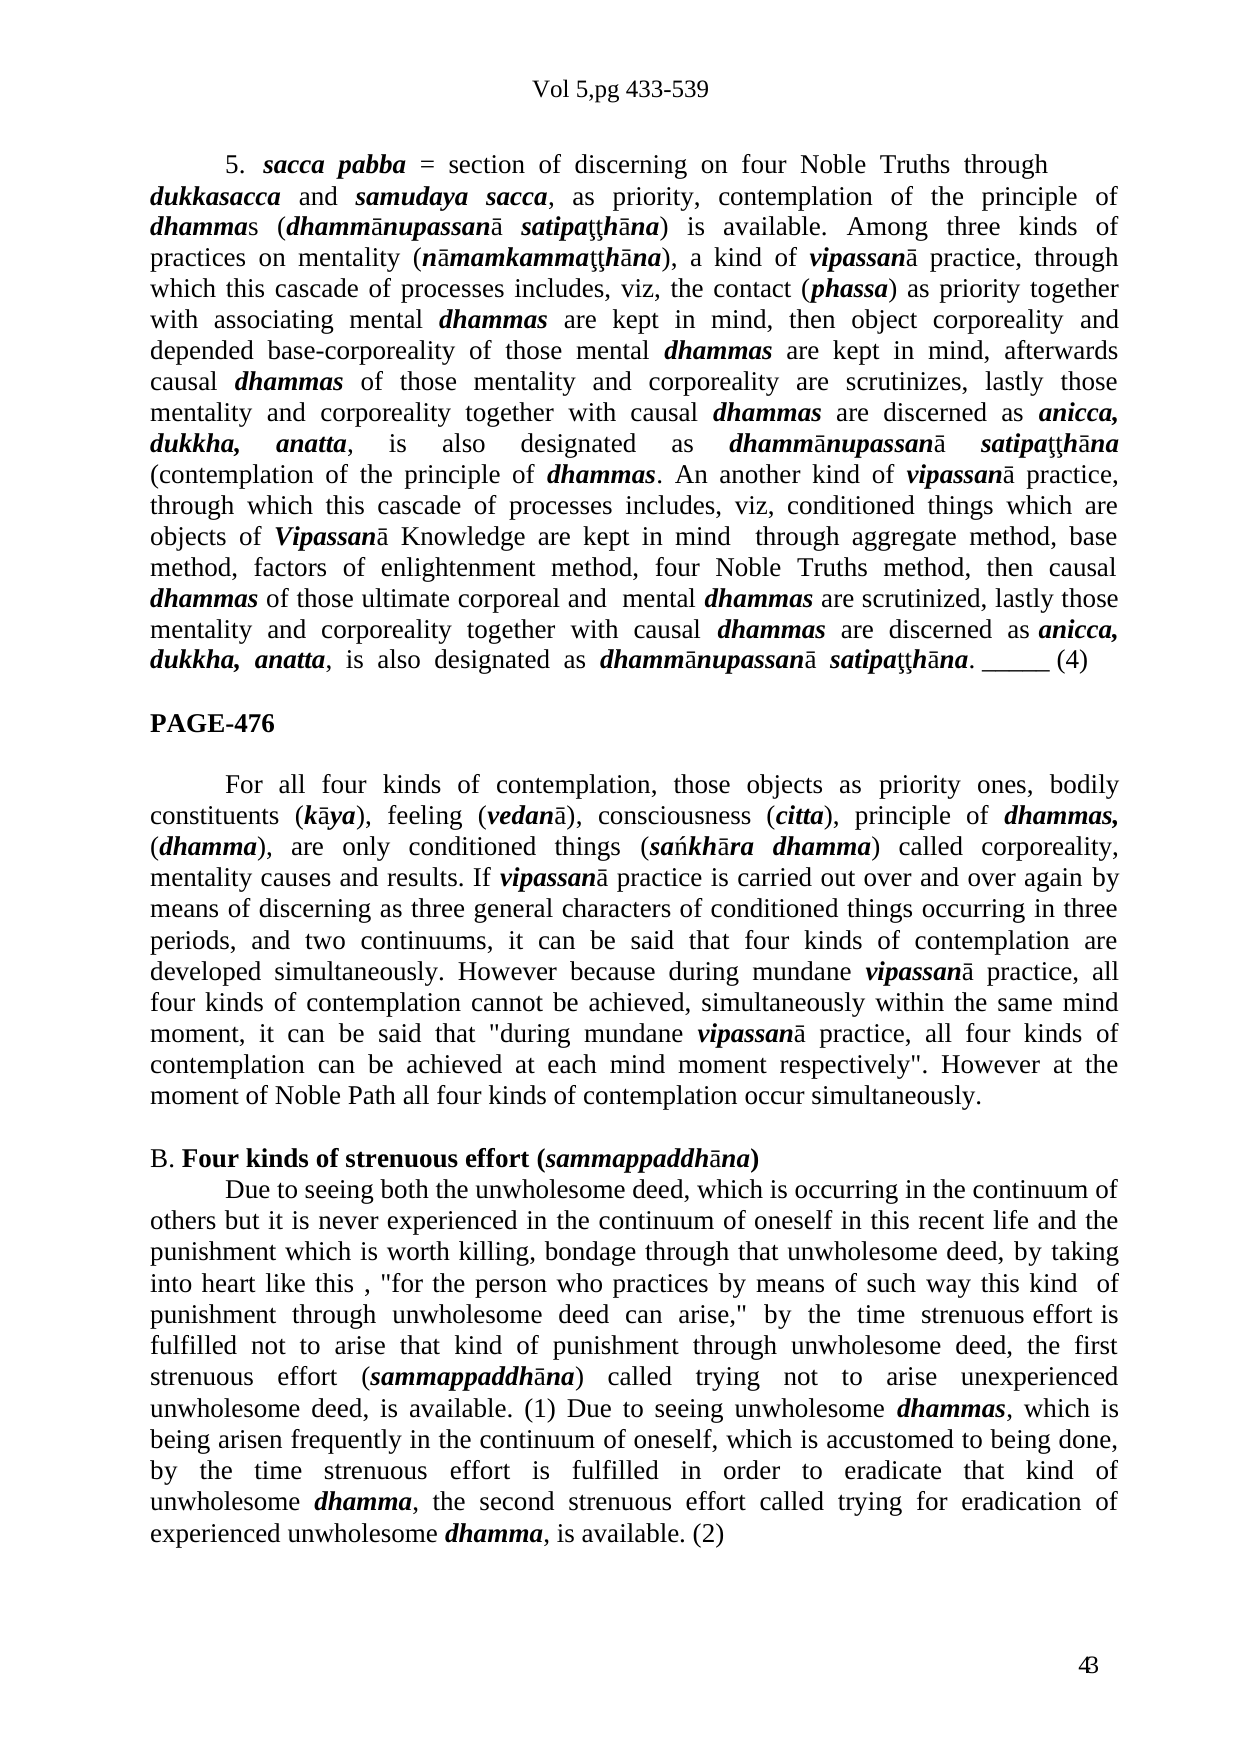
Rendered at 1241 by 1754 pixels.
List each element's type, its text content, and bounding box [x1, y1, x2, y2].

list sacca pabba = section of discerning on four Noble Truths through [225, 150, 1139, 180]
text Due to seeing both the unwholesome deed, which is occurring in the continuum of others but it is never experienced in the continuum of oneself in this recent life and the punishment which is worth killing, bondage through that unwholesome deed, by taking into heart like this , "for the person who practices by means of such way this kind of punishment through unwholesome deed can arise," by the time strenuous effort is fulfilled not to arise that kind of punishment through unwholesome deed, the first strenuous effort (sammappaddhāna) called trying not to arise unexperienced unwholesome deed, is available. (1) Due to seeing unwholesome dhammas, which is being arisen frequently in the continuum of oneself, which is accustomed to being done, by the time strenuous effort is fulfilled in order to eradicate that kind of unwholesome dhamma, the second strenuous effort called trying for eradication of experienced unwholesome dhamma, is available. (2) [150, 1173, 1119, 1548]
text For all four kinds of contemplation, those objects as priority ones, bodily constituents (kāya), feeling (vedanā), consciousness (citta), principle of dhammas, (dhamma), are only conditioned things (sańkhāra dhamma) called corporeality, mentality causes and results. If vipassanā practice is carried out over and over again by means of discerning as three general characters of conditioned things occurring in three periods, and two continuums, it can be said that four kinds of contemplation are developed simultaneously. However because during mundane vipassanā practice, all four kinds of contemplation cannot be achieved, simultaneously within the same mind moment, it can be said that "during mundane vipassanā practice, all four kinds of contemplation can be achieved at each mind moment respectively". However at the moment of Noble Path all four kinds of contemplation occur simultaneously. [150, 768, 1119, 1111]
list Four kinds of strenuous effort (sammappaddhāna) [150, 1143, 1139, 1173]
text dukkasacca and samudaya sacca, as priority, contemplation of the principle of dhammas (dhammānupassanā satipaţţhāna) is available. Among three kinds of practices on mentality (nāmamkammaţţhāna), a kind of vipassanā practice, through which this cascade of processes includes, viz, the contact (phassa) as priority together with associating mental dhammas are kept in mind, then object corporeality and depended base-corporeality of those mental dhammas are kept in mind, afterwards causal dhammas of those mentality and corporeality are scrutinizes, lastly those mentality and corporeality together with causal dhammas are discerned as anicca, dukkha, anatta, is also designated as dhammānupassanā satipaţţhāna (contemplation of the principle of dhammas. An another kind of vipassanā practice, through which this cascade of processes includes, viz, conditioned things which are objects of Vipassanā Knowledge are kept in mind through aggregate method, base method, factors of enlightenment method, four Noble Truths method, then causal dhammas of those ultimate corporeal and mental dhammas are scrutinized, lastly those mentality and corporeality together with causal dhammas are discerned as anicca, dukkha, anatta, is also designated as dhammānupassanā satipaţţhāna. _____ (4) [150, 180, 1119, 675]
text PAGE-476 [150, 708, 1139, 738]
